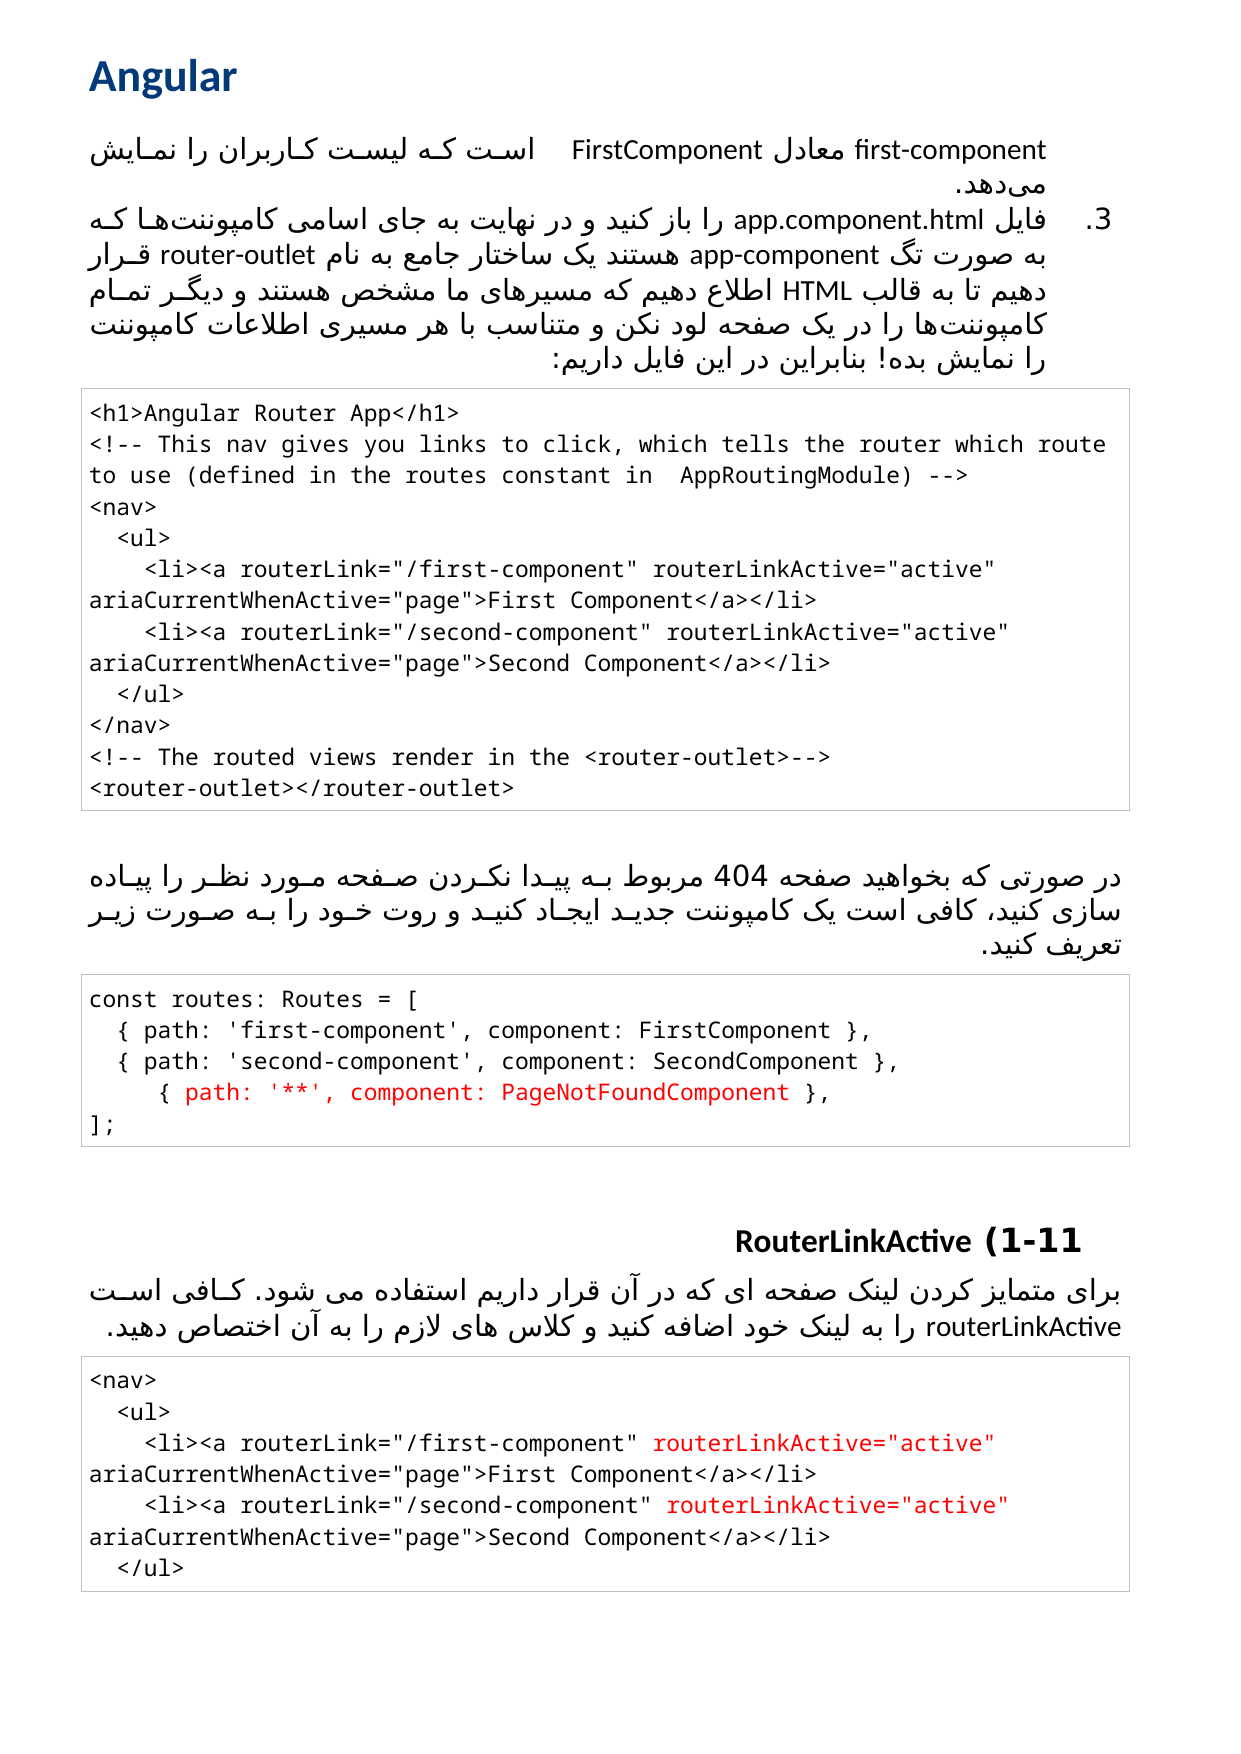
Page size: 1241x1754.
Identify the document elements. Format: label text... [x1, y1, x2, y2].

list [89, 131, 1047, 201]
text برای متمایز کردن لینک صفحه ای که در آن قرار داریم استفاده می شود. کافی است routerLinkActive را به لینک خود اضافه کنید و کلاس های لازم را به آن اختصاص دهید. [89, 1274, 1122, 1343]
table_header <h1>Angular Router App</h1> <!-- This nav gives you links to click, which tells the router which route to use (defined in the routes constant in AppRoutingModule) --> <nav> <ul> <li><a routerLink="/first-component" routerLinkActive="active" ariaCurrentWhenActive="page">First Component</a></li> <li><a routerLink="/second-component" routerLinkActive="active" ariaCurrentWhenActive="page">Second Component</a></li> </ul> </nav> <!-- The routed views render in the <router-outlet>--> <router-outlet></router-outlet> [82, 389, 1129, 810]
table_header const routes: Routes = [ { path: 'first-component', component: FirstComponent }, { path: 'second-component', component: SecondComponent }, { path: '**', component: PageNotFoundComponent }, ]; [82, 975, 1129, 1146]
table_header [82, 1357, 1129, 1591]
subtitle RouterLinkActive [89, 1220, 1083, 1261]
text در صورتی که بخواهید صفحه 404 مربوط به پیدا نکردن صفحه مورد نظر را پیاده سازی کنید، کافی است یک کامپوننت جدید ایجاد کنید و روت خود را به صورت زیر تعریف کنید. [89, 859, 1122, 961]
list فایل app.component.html‌ را باز کنید و در نهایت به جای اسامی کامپوننت‌ها که به صورت تگ app-component‌ هستند یک ساختار جامع به نام router-outlet قرار دهیم تا به قالب HTML اطلاع دهیم که مسیرهای ما مشخص هستند و دیگر تمام کامپوننت‌ها را در یک صفحه لود نکن و متناسب با هر مسیری اطلاعات کامپوننت را نمایش بده! بنابراین در این فایل داریم: [89, 201, 1084, 376]
